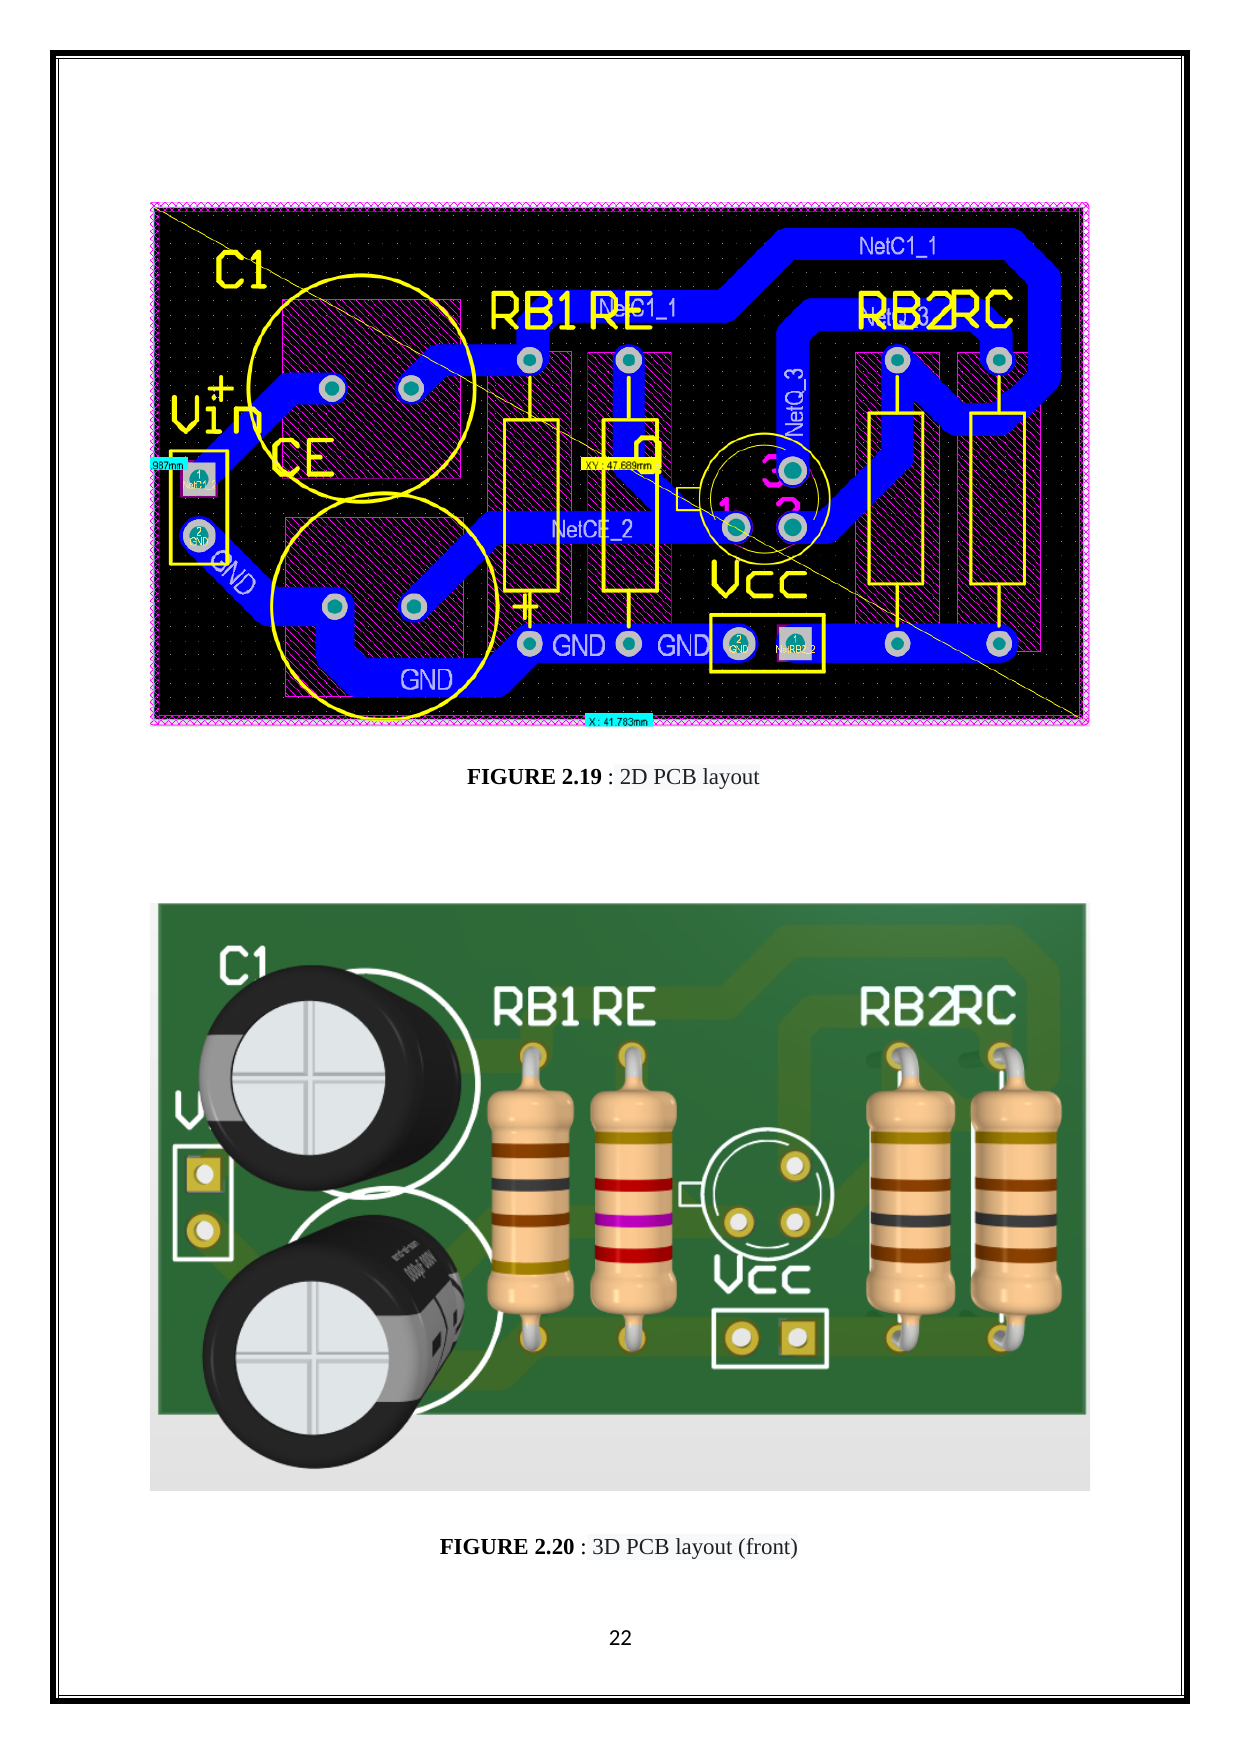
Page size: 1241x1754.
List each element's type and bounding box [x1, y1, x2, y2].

picture [150, 903, 1091, 1491]
picture [150, 202, 1091, 727]
